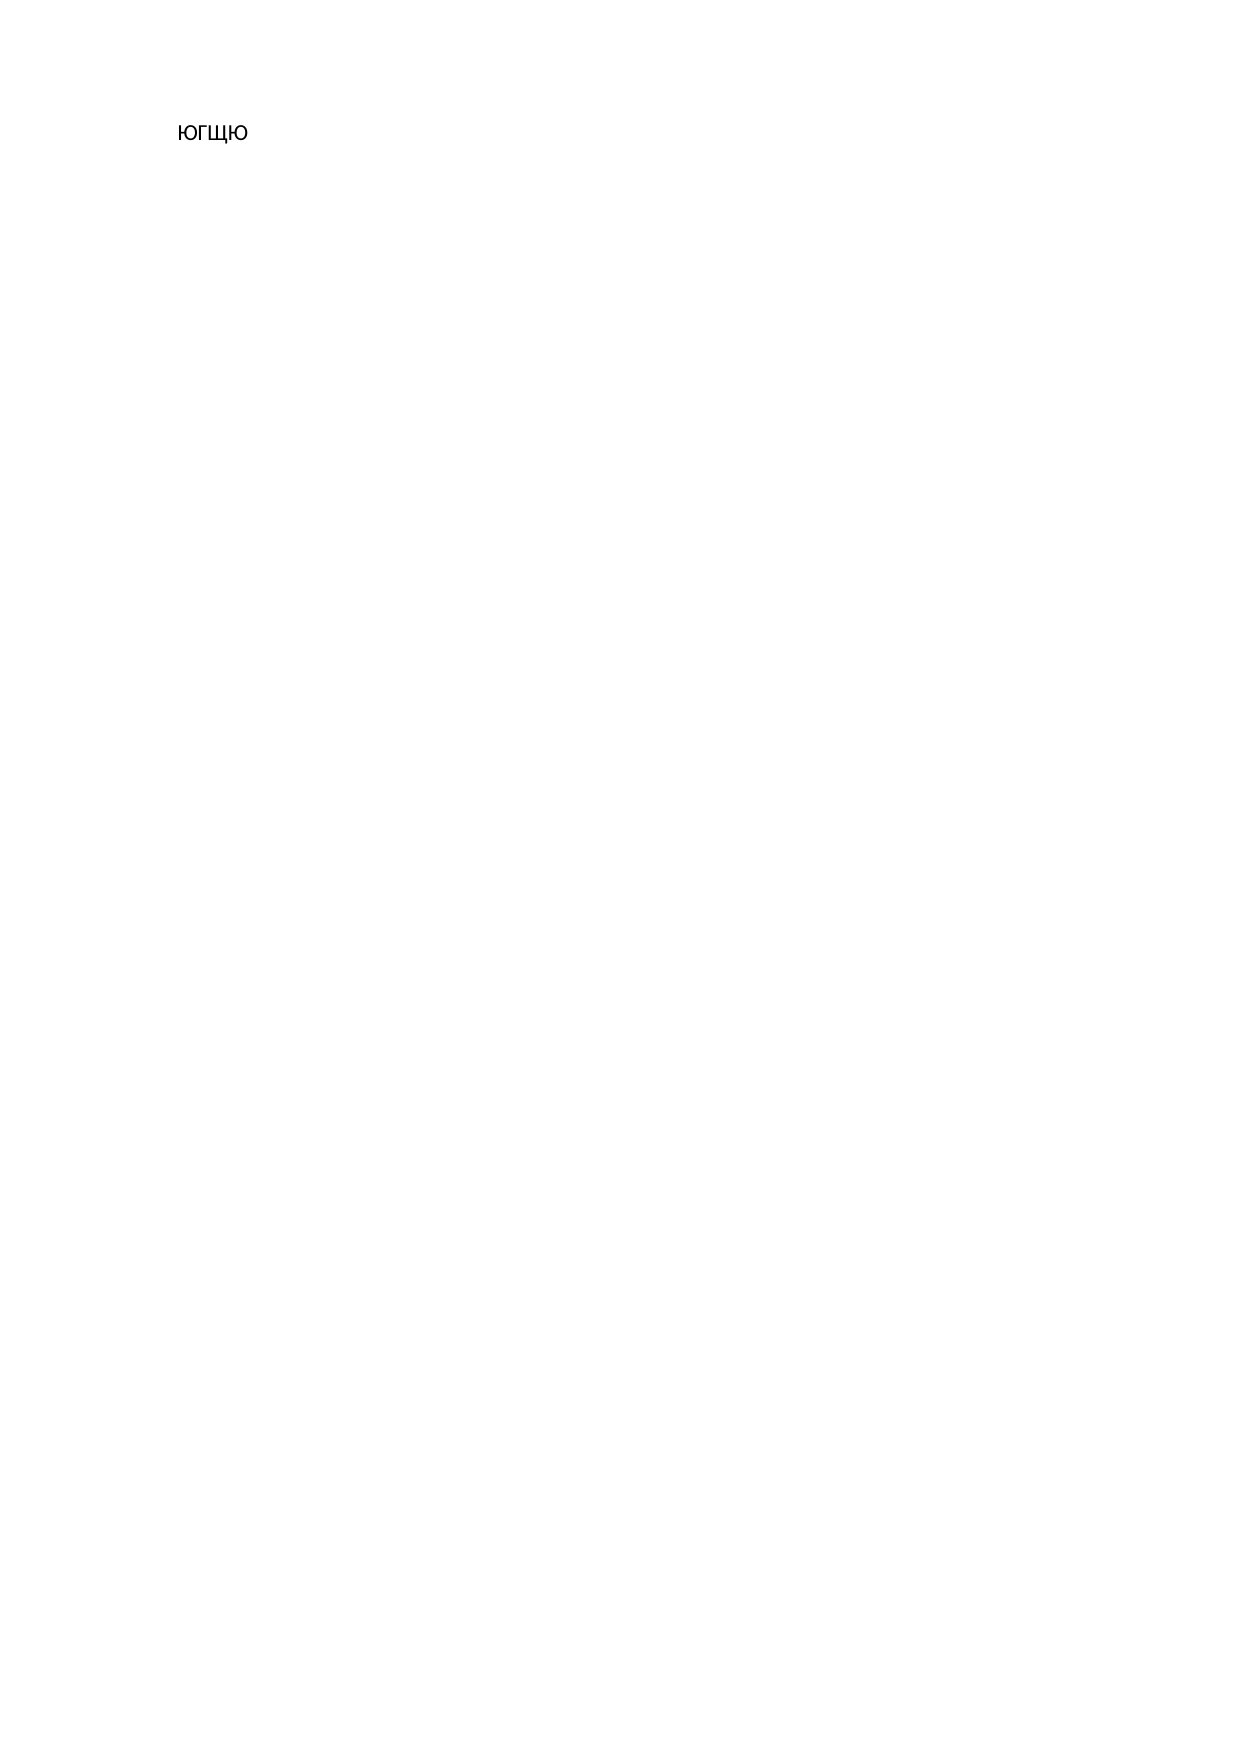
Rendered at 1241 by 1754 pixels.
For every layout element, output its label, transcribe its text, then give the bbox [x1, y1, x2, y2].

text ЮГЩЮ [177, 118, 1152, 146]
